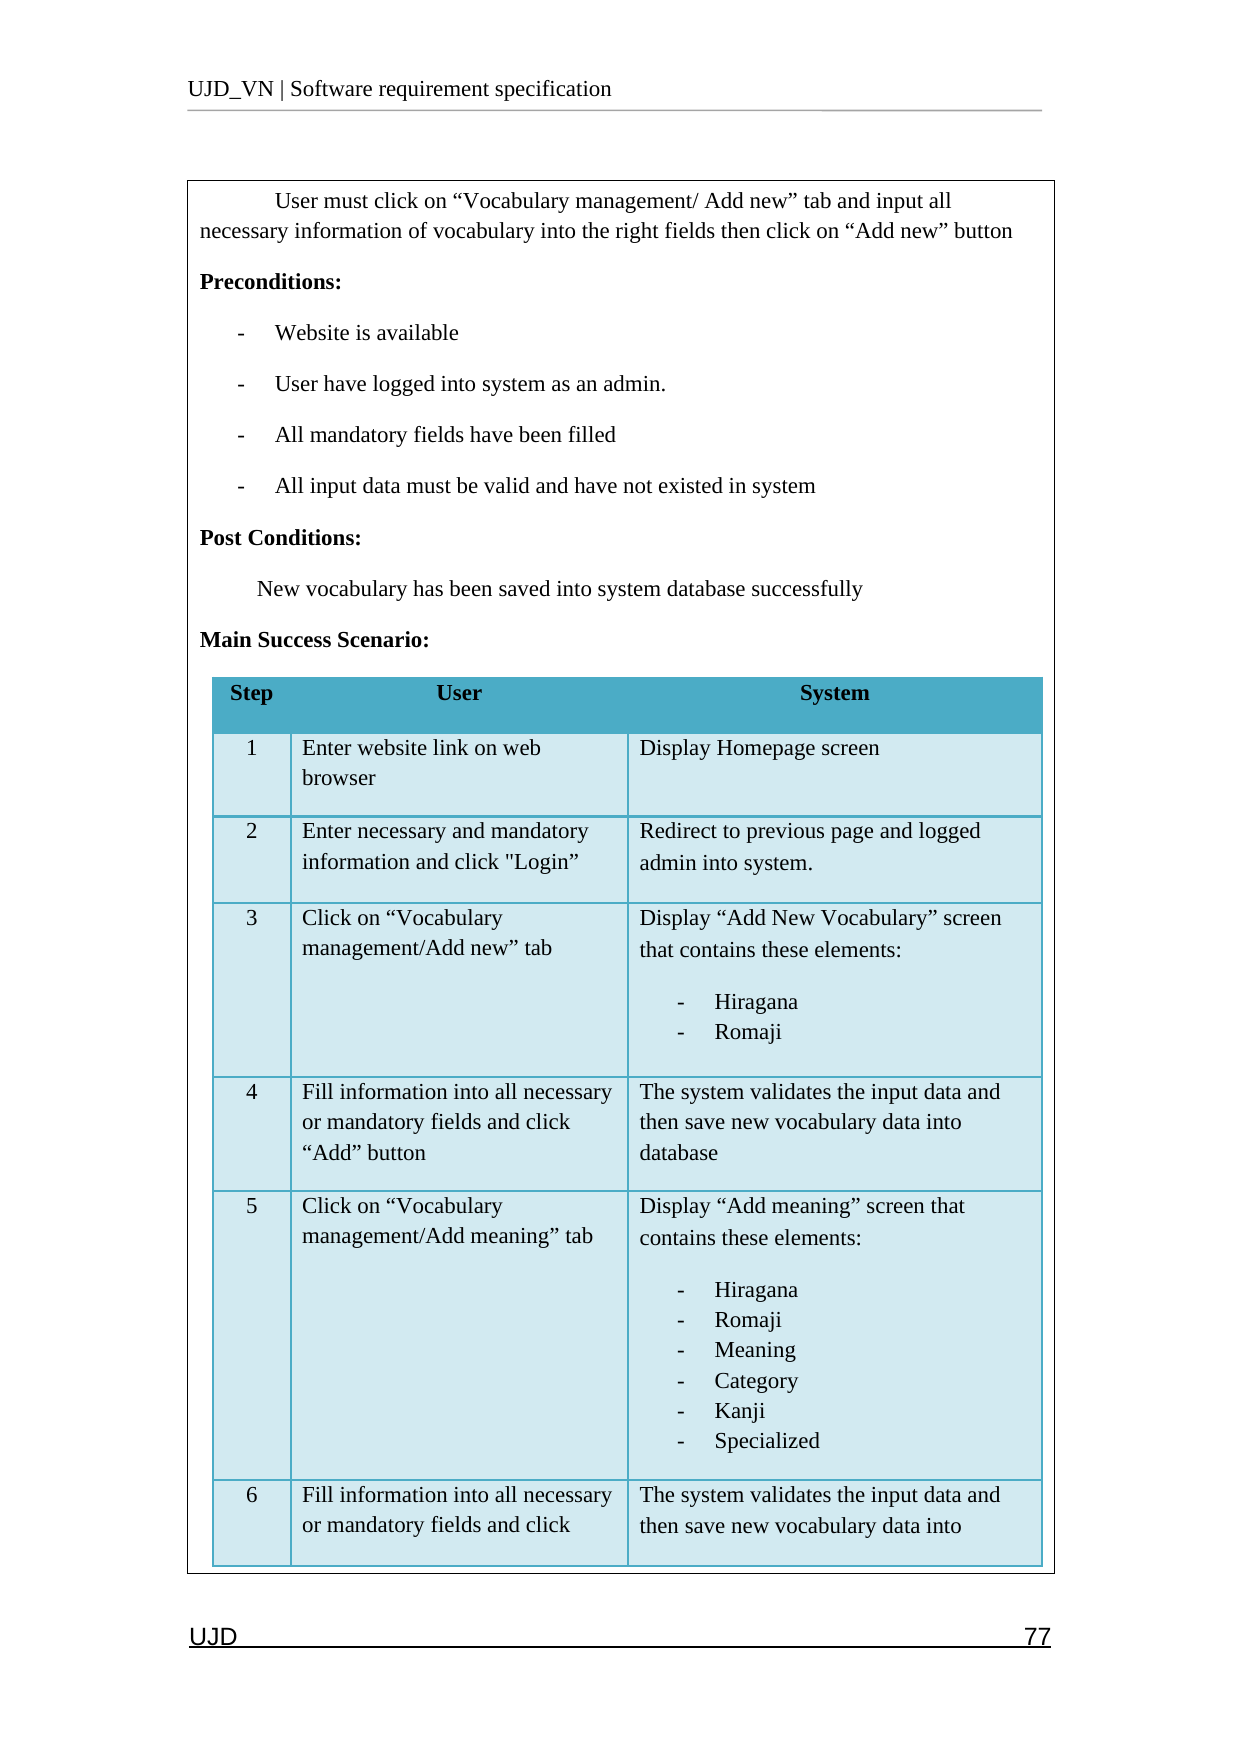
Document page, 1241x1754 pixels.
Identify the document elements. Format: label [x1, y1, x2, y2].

table_cell [188, 181, 1054, 1573]
